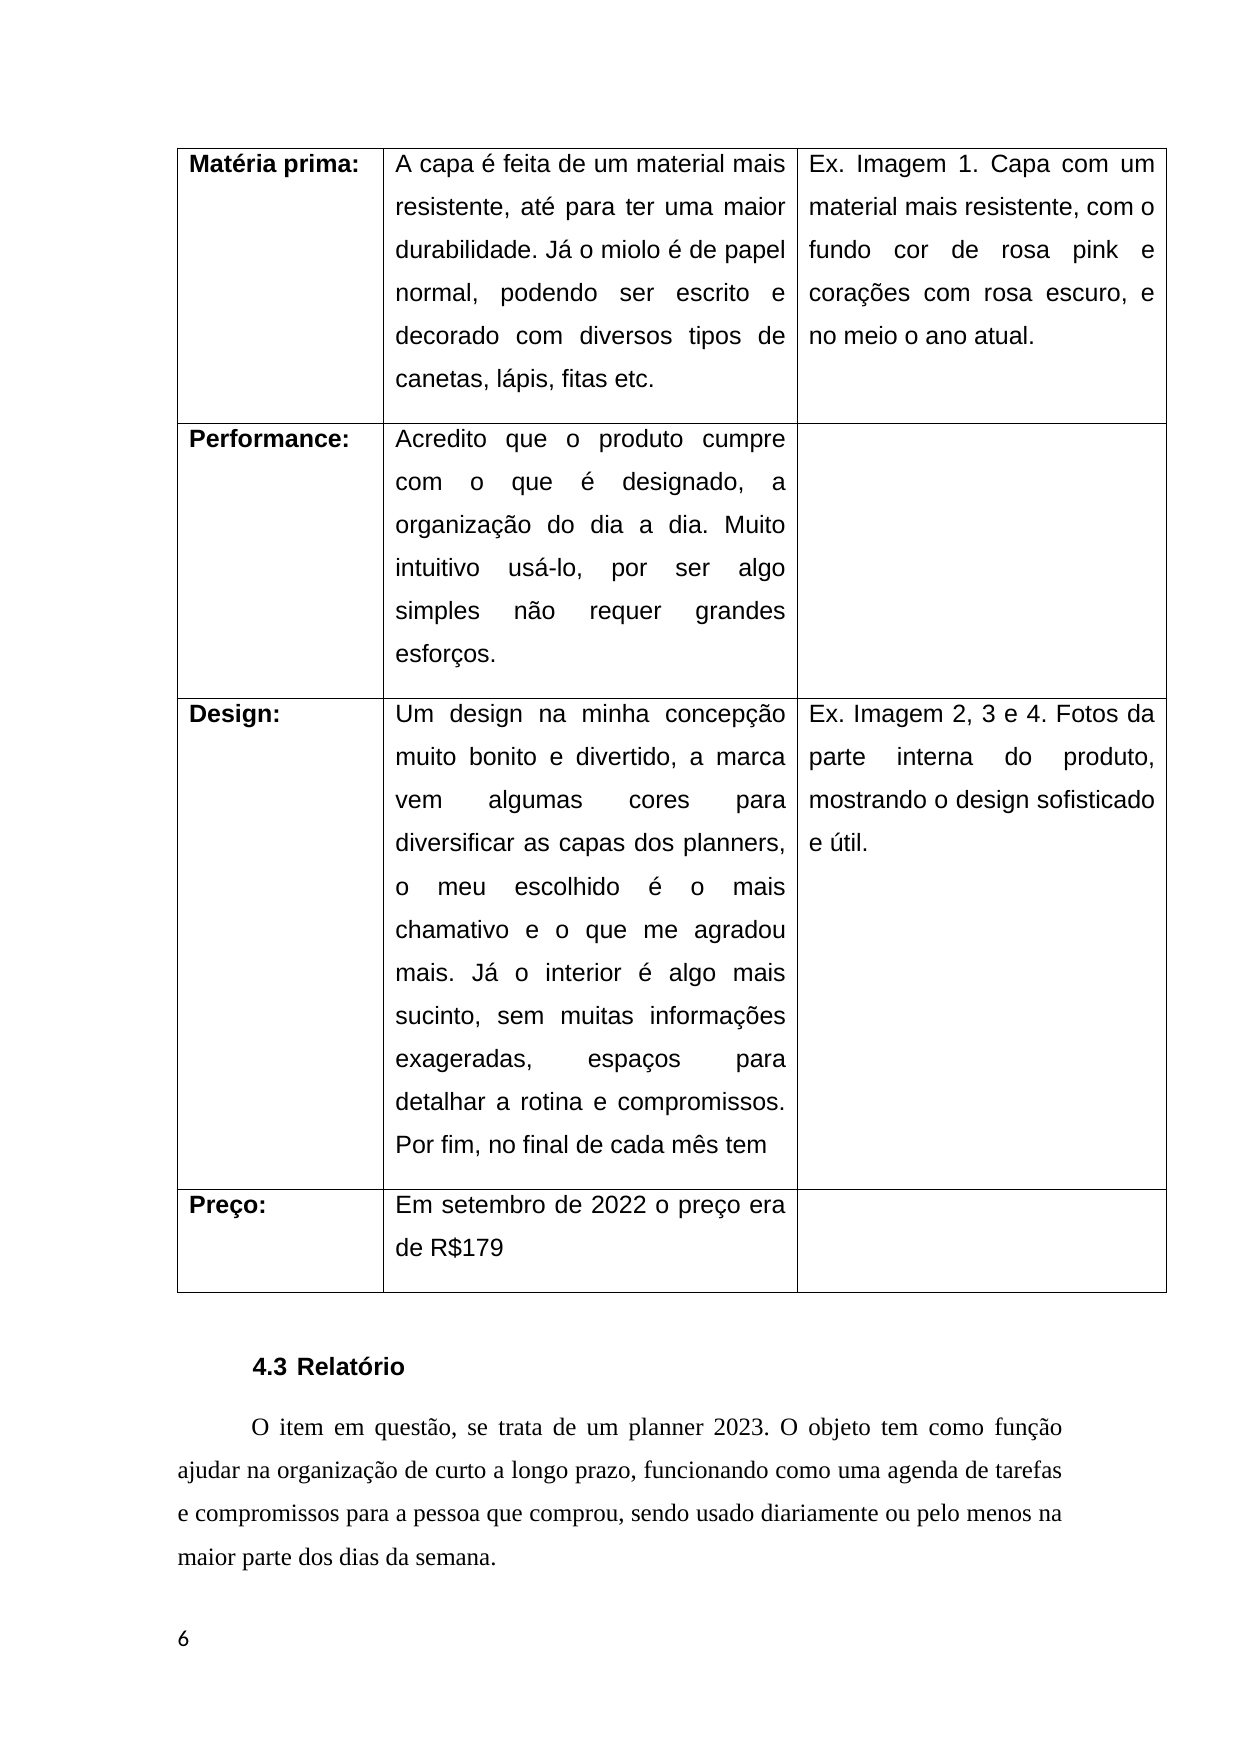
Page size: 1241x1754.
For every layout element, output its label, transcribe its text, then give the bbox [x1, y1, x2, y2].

table_cell Acredito que o produto cumpre com o que é designado, a organização do dia a dia. Muito intuitivo usá-lo, por ser algo simples não requer grandes esforços. [384, 424, 797, 698]
table_cell Em setembro de 2022 o preço era de R$179 [384, 1190, 797, 1292]
table_cell [798, 424, 1166, 698]
table_cell Performance: [178, 424, 383, 698]
table_cell [798, 1190, 1166, 1292]
table_cell Design: [178, 699, 383, 1189]
table_cell Ex. Imagem 2, 3 e 4. Fotos da parte interna do produto, mostrando o design sofisticado e útil. [798, 699, 1166, 1189]
table_cell A capa é feita de um material mais resistente, até para ter uma maior durabilidade. Já o miolo é de papel normal, podendo ser escrito e decorado com diversos tipos de canetas, lápis, fitas etc. [384, 149, 797, 423]
table_cell Matéria prima: [178, 149, 383, 423]
table_cell Preço: [178, 1190, 383, 1292]
table_cell Ex. Imagem 1. Capa com um material mais resistente, com o fundo cor de rosa pink e corações com rosa escuro, e no meio o ano atual. [798, 149, 1166, 423]
text O item em questão, se trata de um planner 2023. O objeto tem como função ajudar na organização de curto a longo prazo, funcionando como uma agenda de tarefas e compromissos para a pessoa que comprou, sendo usado diariamente ou pelo menos na maior parte dos dias da semana. [177, 1412, 1063, 1570]
table_cell Um design na minha concepção muito bonito e divertido, a marca vem algumas cores para diversificar as capas dos planners, o meu escolhido é o mais chamativo e o que me agradou mais. Já o interior é algo mais sucinto, sem muitas informações exageradas, espaços para detalhar a rotina e compromissos. Por fim, no final de cada mês tem [384, 699, 797, 1189]
subtitle Relatório [252, 1352, 1063, 1381]
